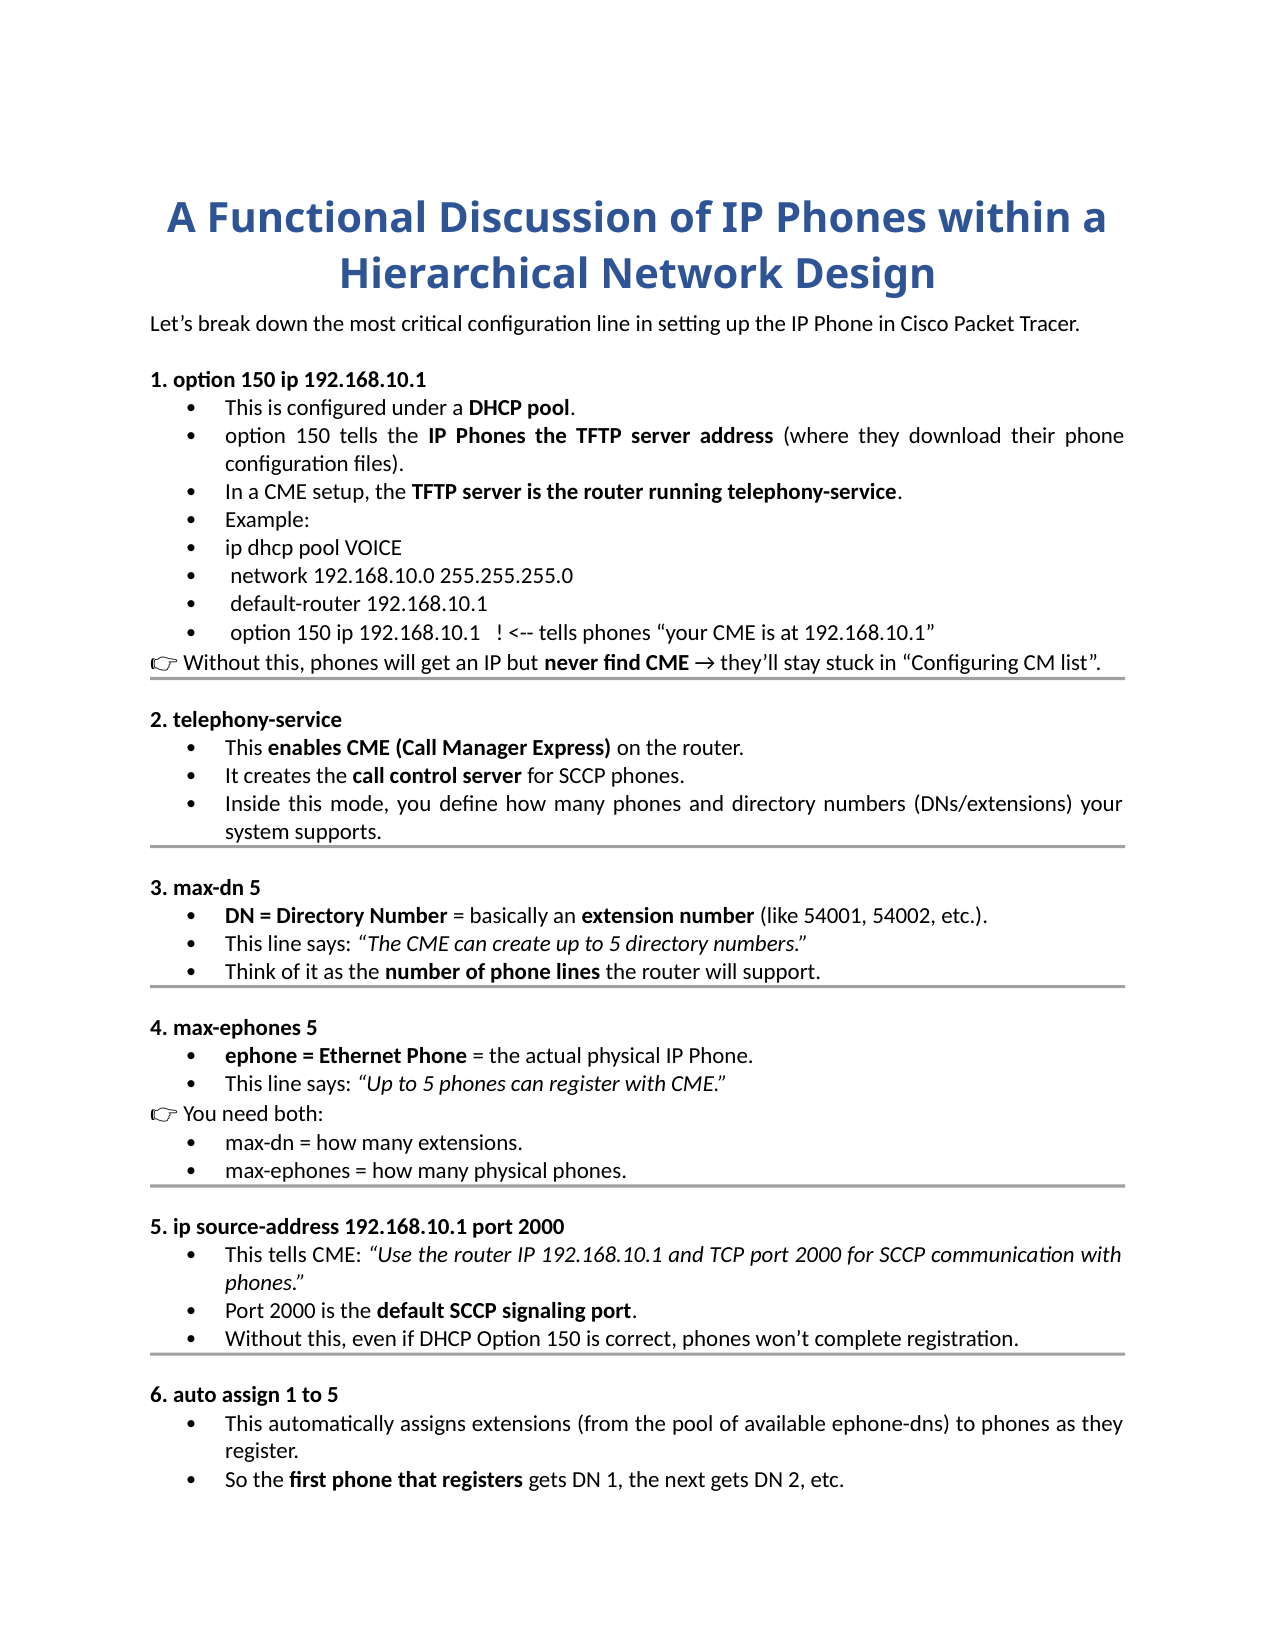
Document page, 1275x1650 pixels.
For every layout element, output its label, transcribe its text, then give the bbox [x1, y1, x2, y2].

list Example: [187, 506, 1125, 533]
list This enables CME (Call Manager Express) on the router. [187, 733, 1125, 761]
list This is configured under a DHCP pool. [187, 393, 1125, 421]
list This line says: “The CME can create up to 5 directory numbers.” [187, 929, 1125, 957]
list ip dhcp pool VOICE [187, 533, 1125, 562]
list option 150 tells the IP Phones the TFTP server address (where they download their phone configuration files). [187, 421, 1125, 477]
list ephone = Ethernet Phone = the actual physical IP Phone. [187, 1041, 1125, 1069]
text 4. max-ephones 5 [150, 1013, 1125, 1041]
list In a CME setup, the TFTP server is the router running telephony-service. [187, 477, 1125, 506]
list option 150 ip 192.168.10.1 ! <-- tells phones “your CME is at 192.168.10.1” [187, 618, 1125, 646]
list default-router 192.168.10.1 [187, 589, 1125, 618]
list This automatically assigns extensions (from the pool of available ephone-dns) to phones as they register. [187, 1409, 1125, 1465]
text Let’s break down the most critical configuration line in setting up the IP Phone in Cisco Packet Tracer. [150, 309, 1125, 337]
list So the first phone that registers gets DN 1, the next gets DN 2, etc. [187, 1465, 1125, 1493]
list Port 2000 is the default SCCP signaling port. [187, 1297, 1125, 1324]
list This tells CME: “Use the router IP 192.168.10.1 and TCP port 2000 for SCCP communication with phones.” [187, 1241, 1125, 1297]
text 2. telephony-service [150, 705, 1125, 733]
subtitle A Functional Discussion of IP Phones within a Hierarchical Network Design [150, 187, 1125, 301]
list Inside this mode, you define how many phones and directory numbers (DNs/extensions) your system supports. [187, 789, 1125, 845]
list This line says: “Up to 5 phones can register with CME.” [187, 1069, 1125, 1097]
text 3. max-dn 5 [150, 873, 1125, 901]
list network 192.168.10.0 255.255.255.0 [187, 562, 1125, 589]
list DN = Directory Number = basically an extension number (like 54001, 54002, etc.). [187, 901, 1125, 929]
text 6. auto assign 1 to 5 [150, 1381, 1125, 1409]
list max-ephones = how many physical phones. [187, 1156, 1125, 1184]
text 👉 You need both: [150, 1097, 1125, 1128]
text 5. ip source-address 192.168.10.1 port 2000 [150, 1212, 1125, 1241]
list Without this, even if DHCP Option 150 is correct, phones won’t complete registration. [187, 1324, 1125, 1352]
text 👉 Without this, phones will get an IP but never find CME → they’ll stay stuck in “Configuring CM list”. [150, 646, 1125, 676]
list max-dn = how many extensions. [187, 1128, 1125, 1156]
text 1. option 150 ip 192.168.10.1 [150, 365, 1125, 393]
list Think of it as the number of phone lines the router will support. [187, 957, 1125, 985]
list It creates the call control server for SCCP phones. [187, 761, 1125, 789]
